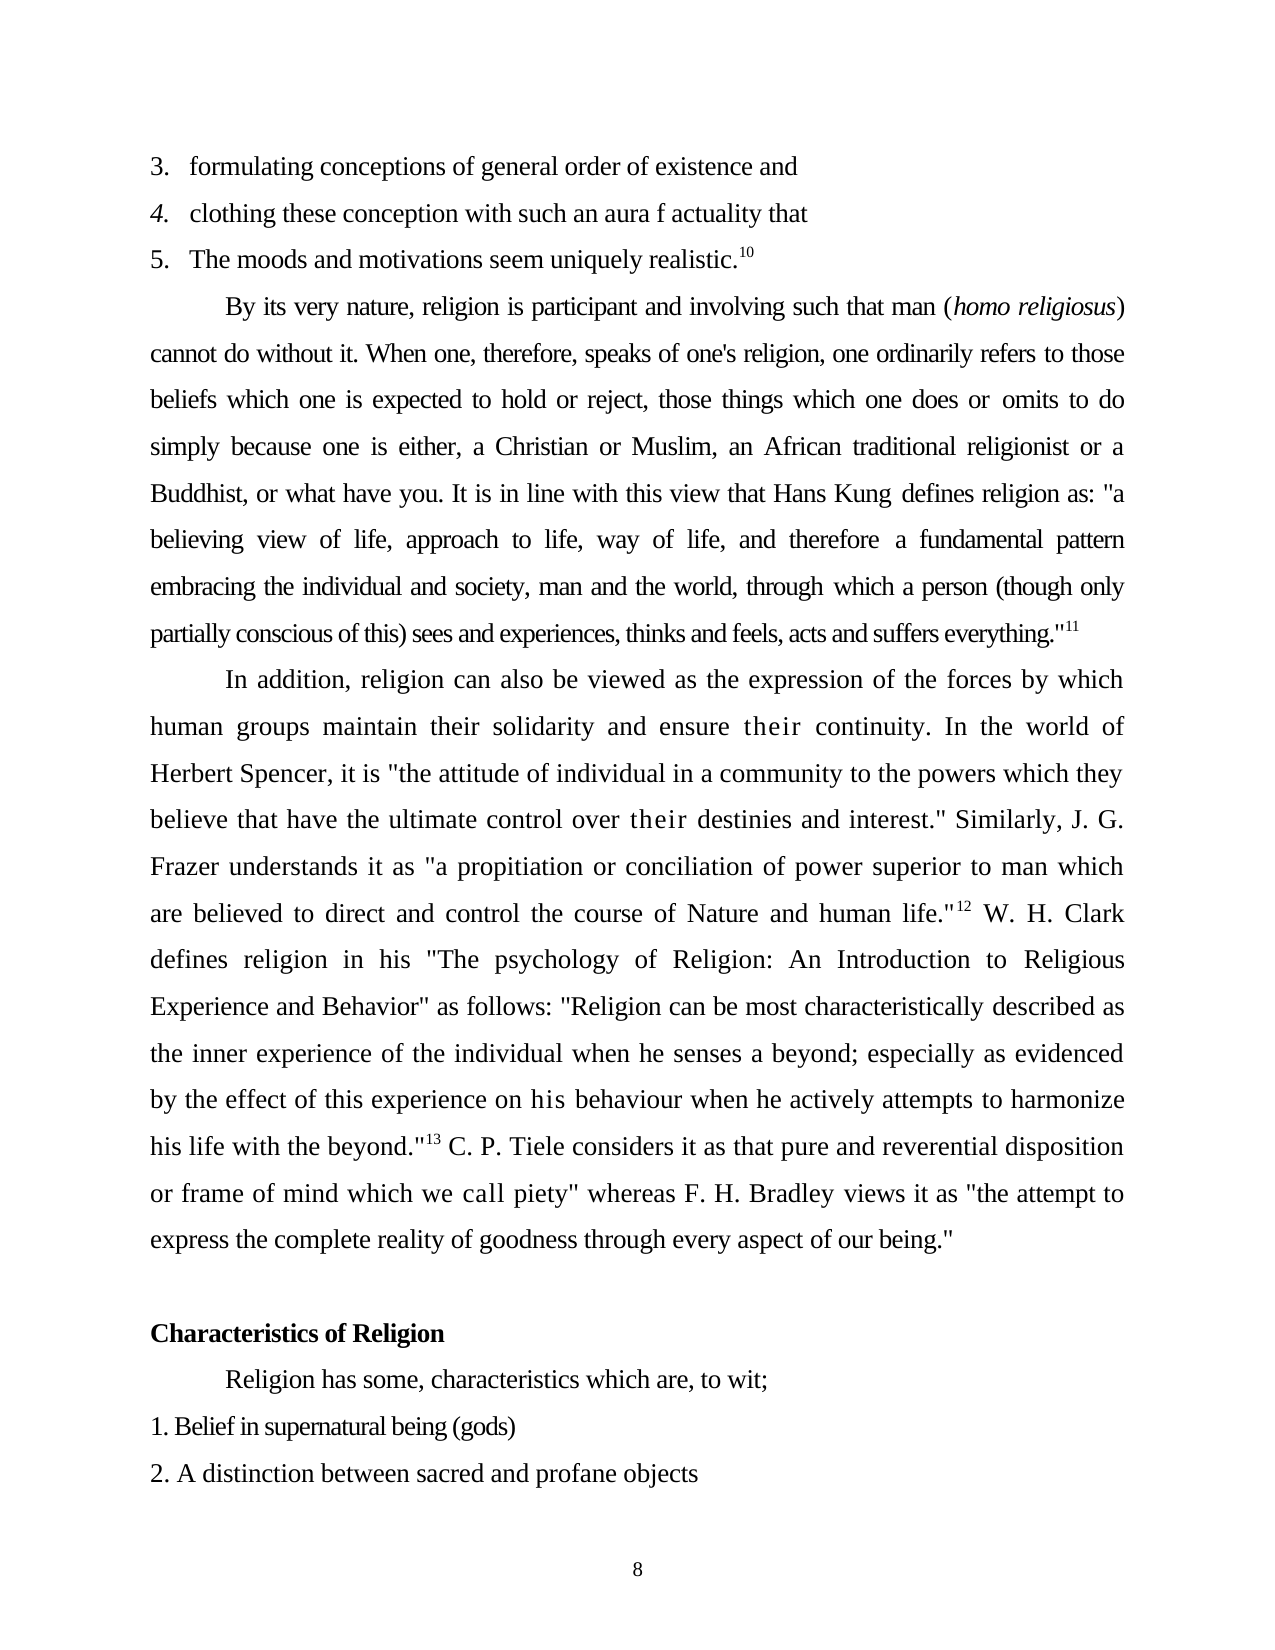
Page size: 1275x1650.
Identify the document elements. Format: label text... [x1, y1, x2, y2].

text In addition, religion can also be viewed as the expression of the forces by which human groups maintain their solidarity and ensure their continuity. In the world of Herbert Spencer, it is "the attitude of individual in a community to the powers which they believe that have the ultimate control over their destinies and interest." Similarly, J. G. Frazer understands it as "a propitiation or conciliation of power superior to man which are believed to direct and control the course of Nature and human life."12 W. H. Clark defines religion in his "The psychology of Religion: An Introduction to Religious Experience and Behavior" as follows: "Religion can be most characteristically described as the inner experience of the individual when he senses a beyond; especially as evidenced by the effect of this experience on his behaviour when he actively attempts to harmonize his life with the beyond."13 C. P. Tiele considers it as that pure and reverential disposition or frame of mind which we call piety" whereas F. H. Bradley views it as "the attempt to express the complete reality of goodness through every aspect of our being." [150, 663, 1125, 1254]
text 1. Belief in supernatural being (gods) [150, 1410, 1125, 1441]
text Religion has some, characteristics which are, to wit; [150, 1363, 1125, 1394]
text 2. A distinction between sacred and profane objects [150, 1457, 1125, 1488]
text Characteristics of Religion [150, 1317, 1125, 1348]
text By its very nature, religion is participant and involving such that man (homo religiosus) cannot do without it. When one, therefore, speaks of one's religion, one ordinarily refers to those beliefs which one is expected to hold or reject, those things which one does or omits to do simply because one is either, a Christian or Muslim, an African traditional religionist or a Buddhist, or what have you. It is in line with this view that Hans Kung defines religion as: "a believing view of life, approach to life, way of life, and therefore a fundamental pattern embracing the individual and society, man and the world, through which a person (though only partially conscious of this) sees and experiences, thinks and feels, acts and suffers everything."11 [150, 290, 1125, 648]
text 3. formulating conceptions of general order of existence and [150, 150, 1125, 181]
text 5. The moods and motivations seem uniquely realistic.10 [150, 243, 1125, 274]
text 4. clothing these conception with such an aura f actuality that [150, 197, 1125, 228]
